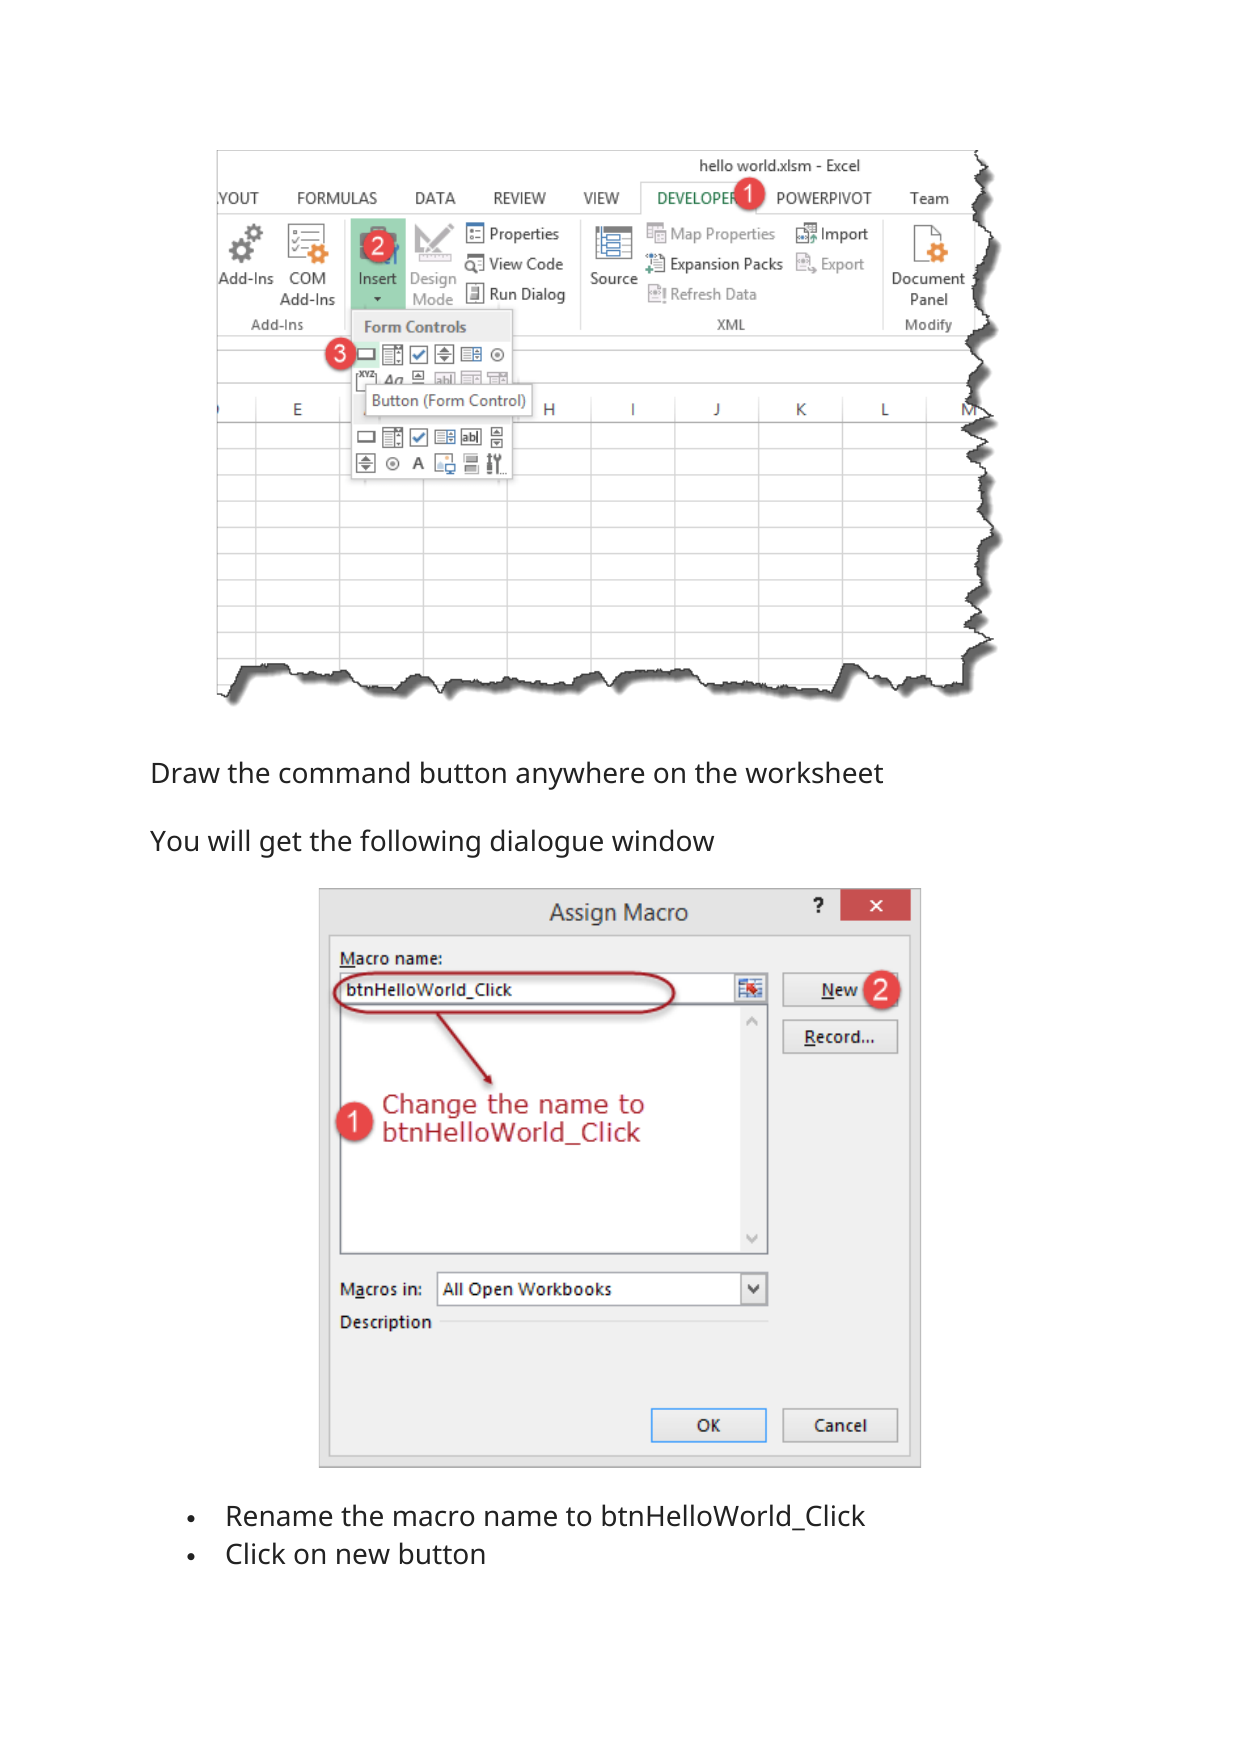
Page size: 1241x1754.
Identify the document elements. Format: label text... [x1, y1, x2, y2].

picture [318, 888, 922, 1468]
text Draw the command button anywhere on the worksheet [150, 753, 1090, 792]
list Click on new button [187, 1535, 1090, 1573]
list Rename the macro name to btnHelloWorld_Click [187, 1496, 1090, 1535]
picture [216, 150, 1024, 725]
text You will get the following dialogue window [150, 821, 1090, 859]
